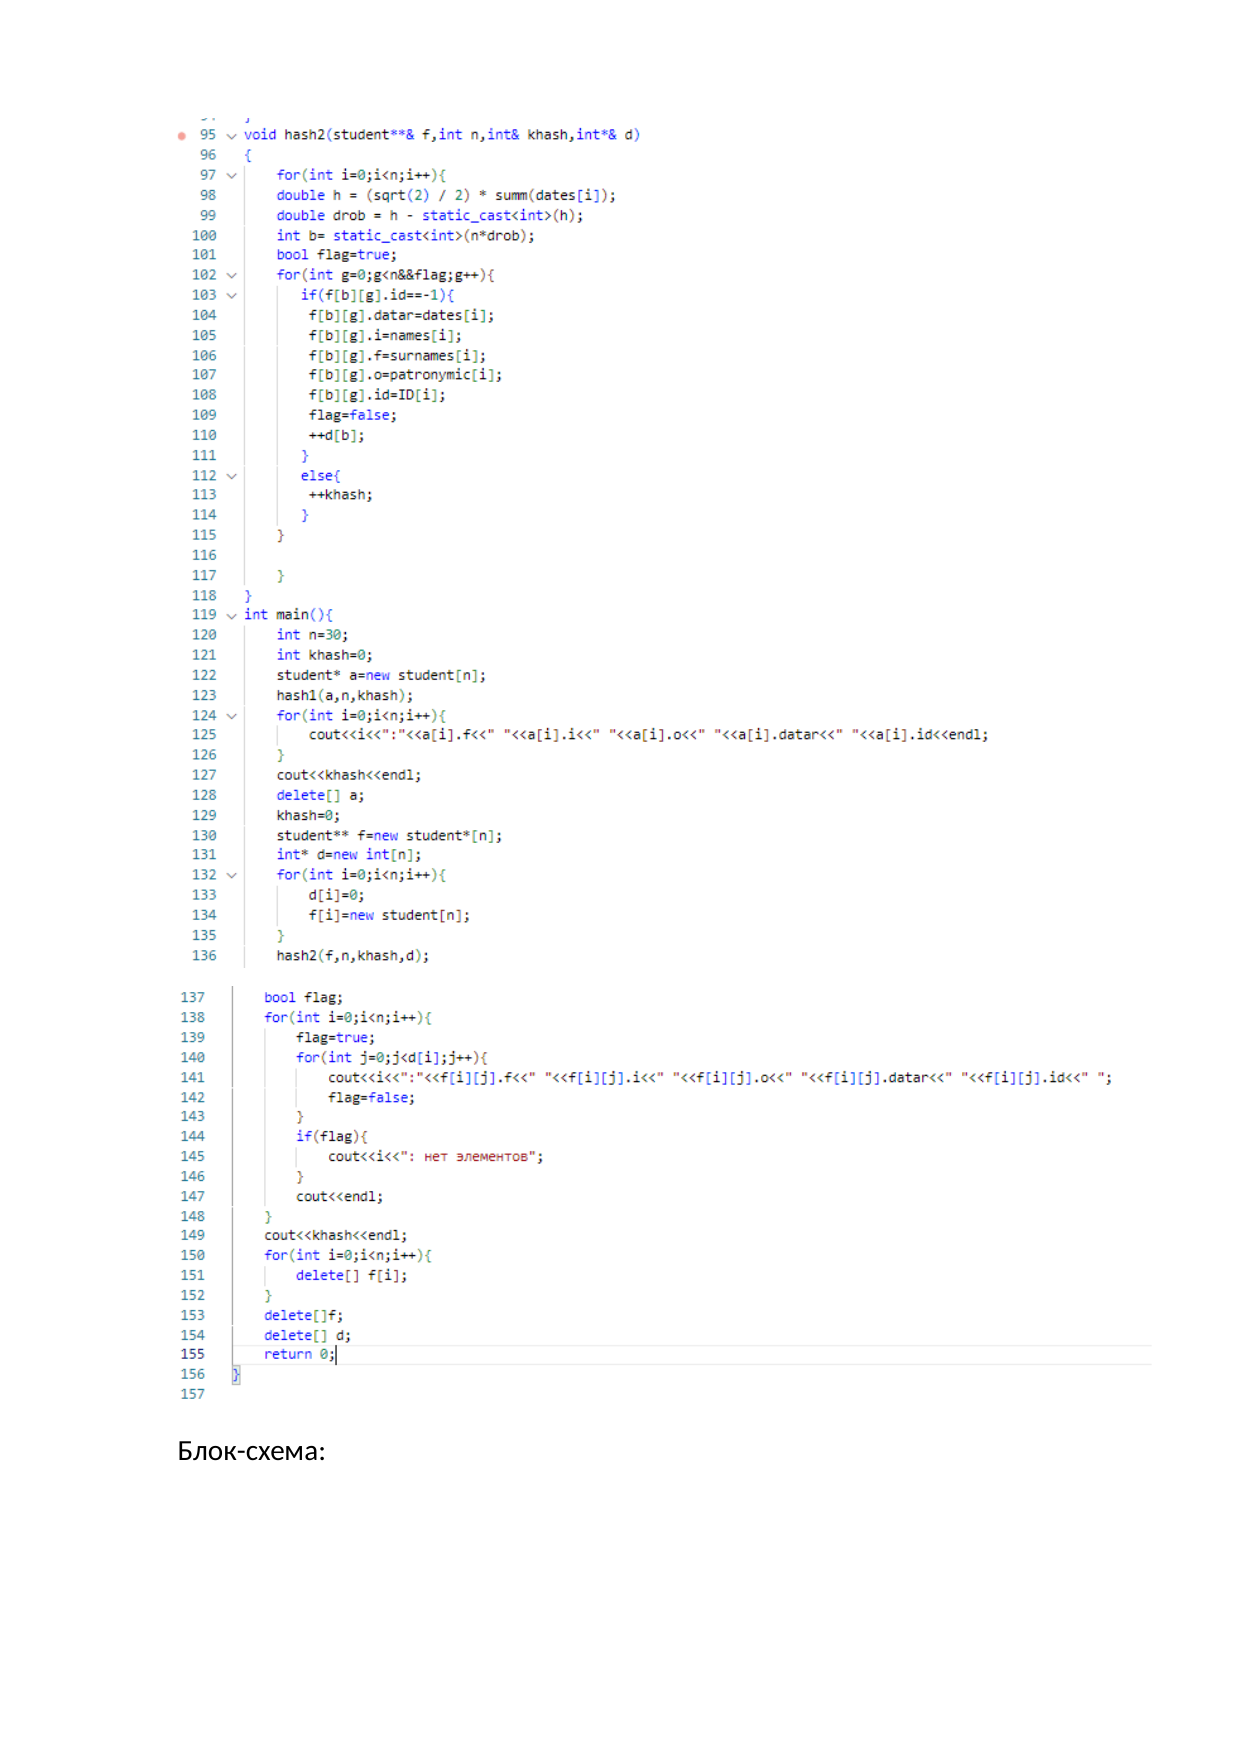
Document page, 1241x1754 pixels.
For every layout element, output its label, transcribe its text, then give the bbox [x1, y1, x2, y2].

picture [177, 118, 1152, 968]
picture [177, 986, 1152, 1414]
text Блок-схема: [177, 1432, 1152, 1468]
